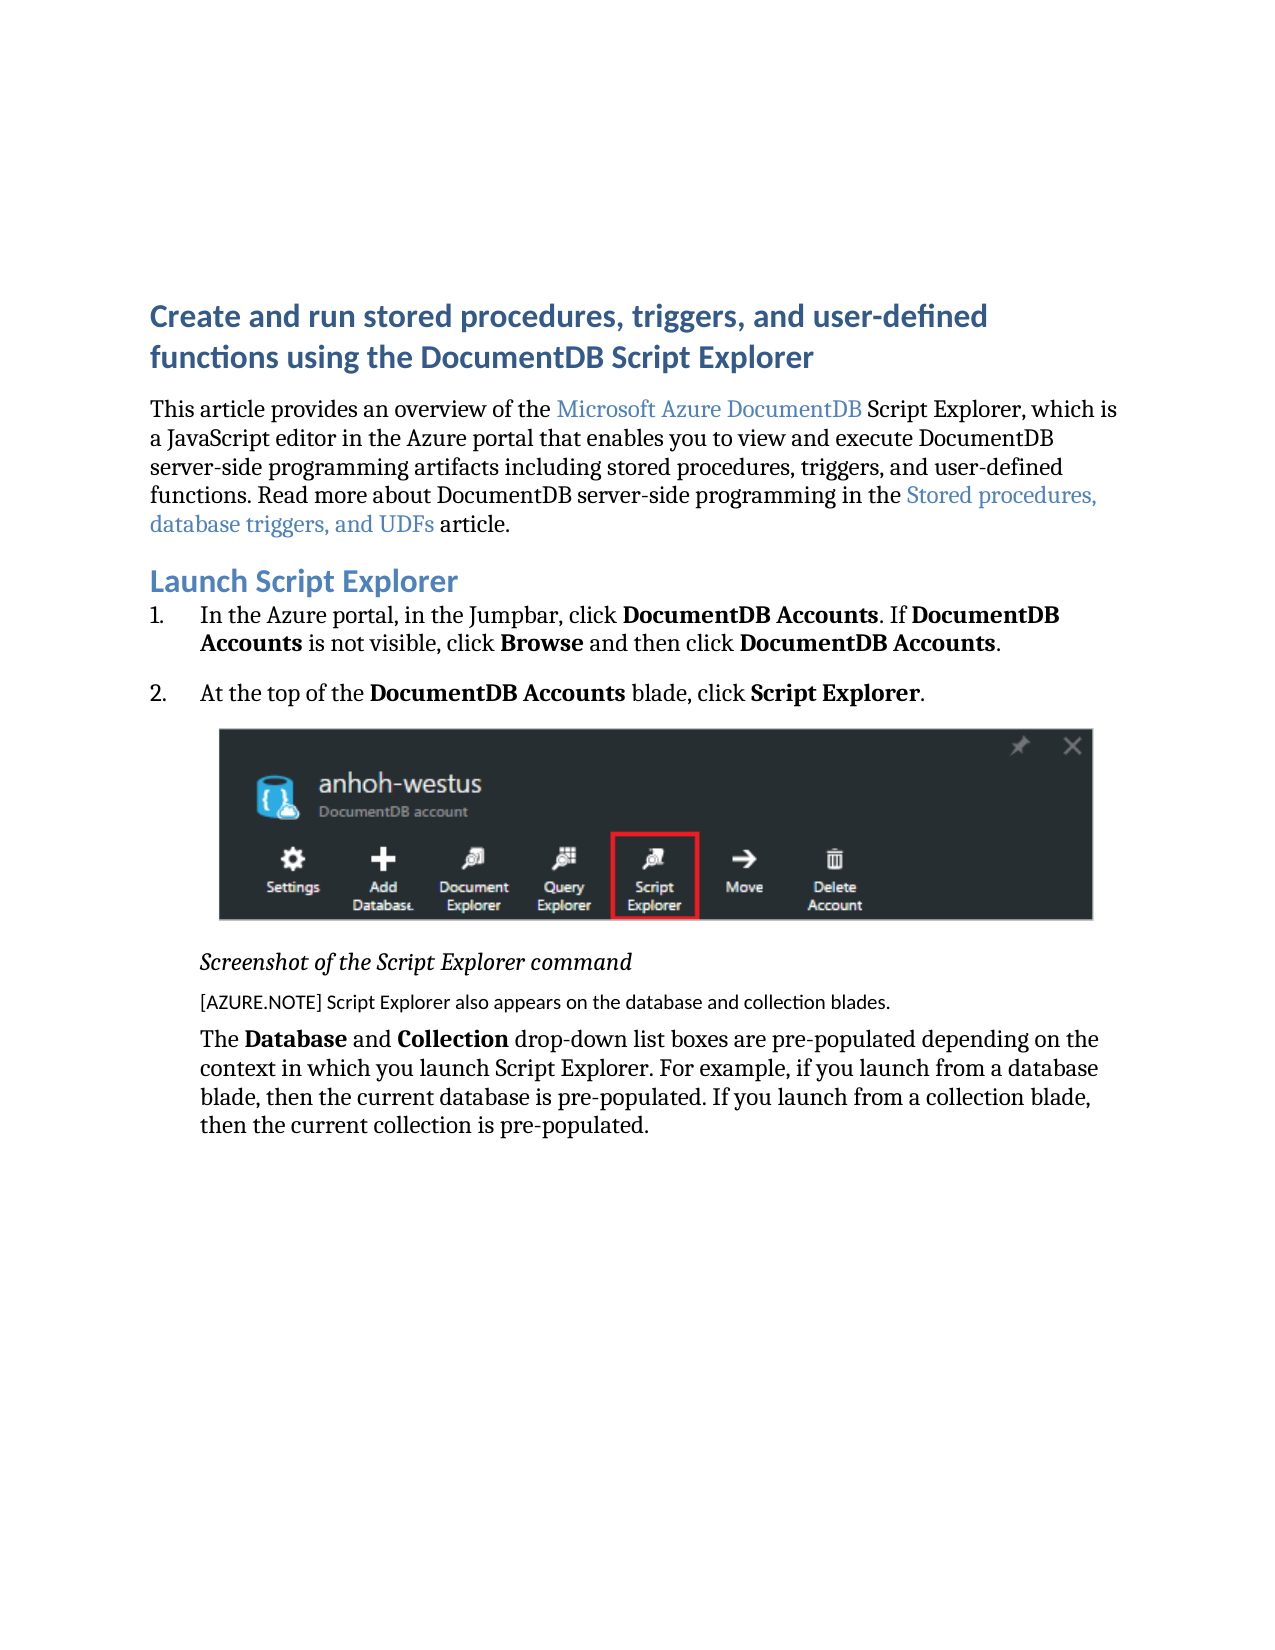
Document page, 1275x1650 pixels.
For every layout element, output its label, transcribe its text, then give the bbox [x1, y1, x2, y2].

list In the Azure portal, in the Jumpbar, click DocumentDB Accounts. If DocumentDB Accounts is not visible, click Browse and then click DocumentDB Accounts. [150, 601, 1125, 658]
list Screenshot of the Script Explorer command [150, 948, 1125, 977]
text This article provides an overview of the Microsoft Azure DocumentDB Script Explorer, which is a JavaScript editor in the Azure portal that enables you to view and execute DocumentDB server-side programming artifacts including stored procedures, triggers, and user-defined functions. Read more about DocumentDB server-side programming in the Stored procedures, database triggers, and UDFs article. [150, 395, 1125, 539]
list [AZURE.NOTE] Script Explorer also appears on the database and collection blades. [150, 989, 1125, 1015]
picture [218, 728, 1094, 921]
subtitle Create and run stored procedures, triggers, and user-defined functions using the DocumentDB Script Explorer [150, 295, 1125, 376]
subtitle Launch Script Explorer [150, 560, 1125, 601]
list The Database and Collection drop-down list boxes are pre-populated depending on the context in which you launch Script Explorer. For example, if you launch from a database blade, then the current database is pre-populated. If you launch from a collection blade, then the current collection is pre-populated. [150, 1025, 1125, 1140]
list At the top of the DocumentDB Accounts blade, click Script Explorer. [150, 679, 1125, 708]
